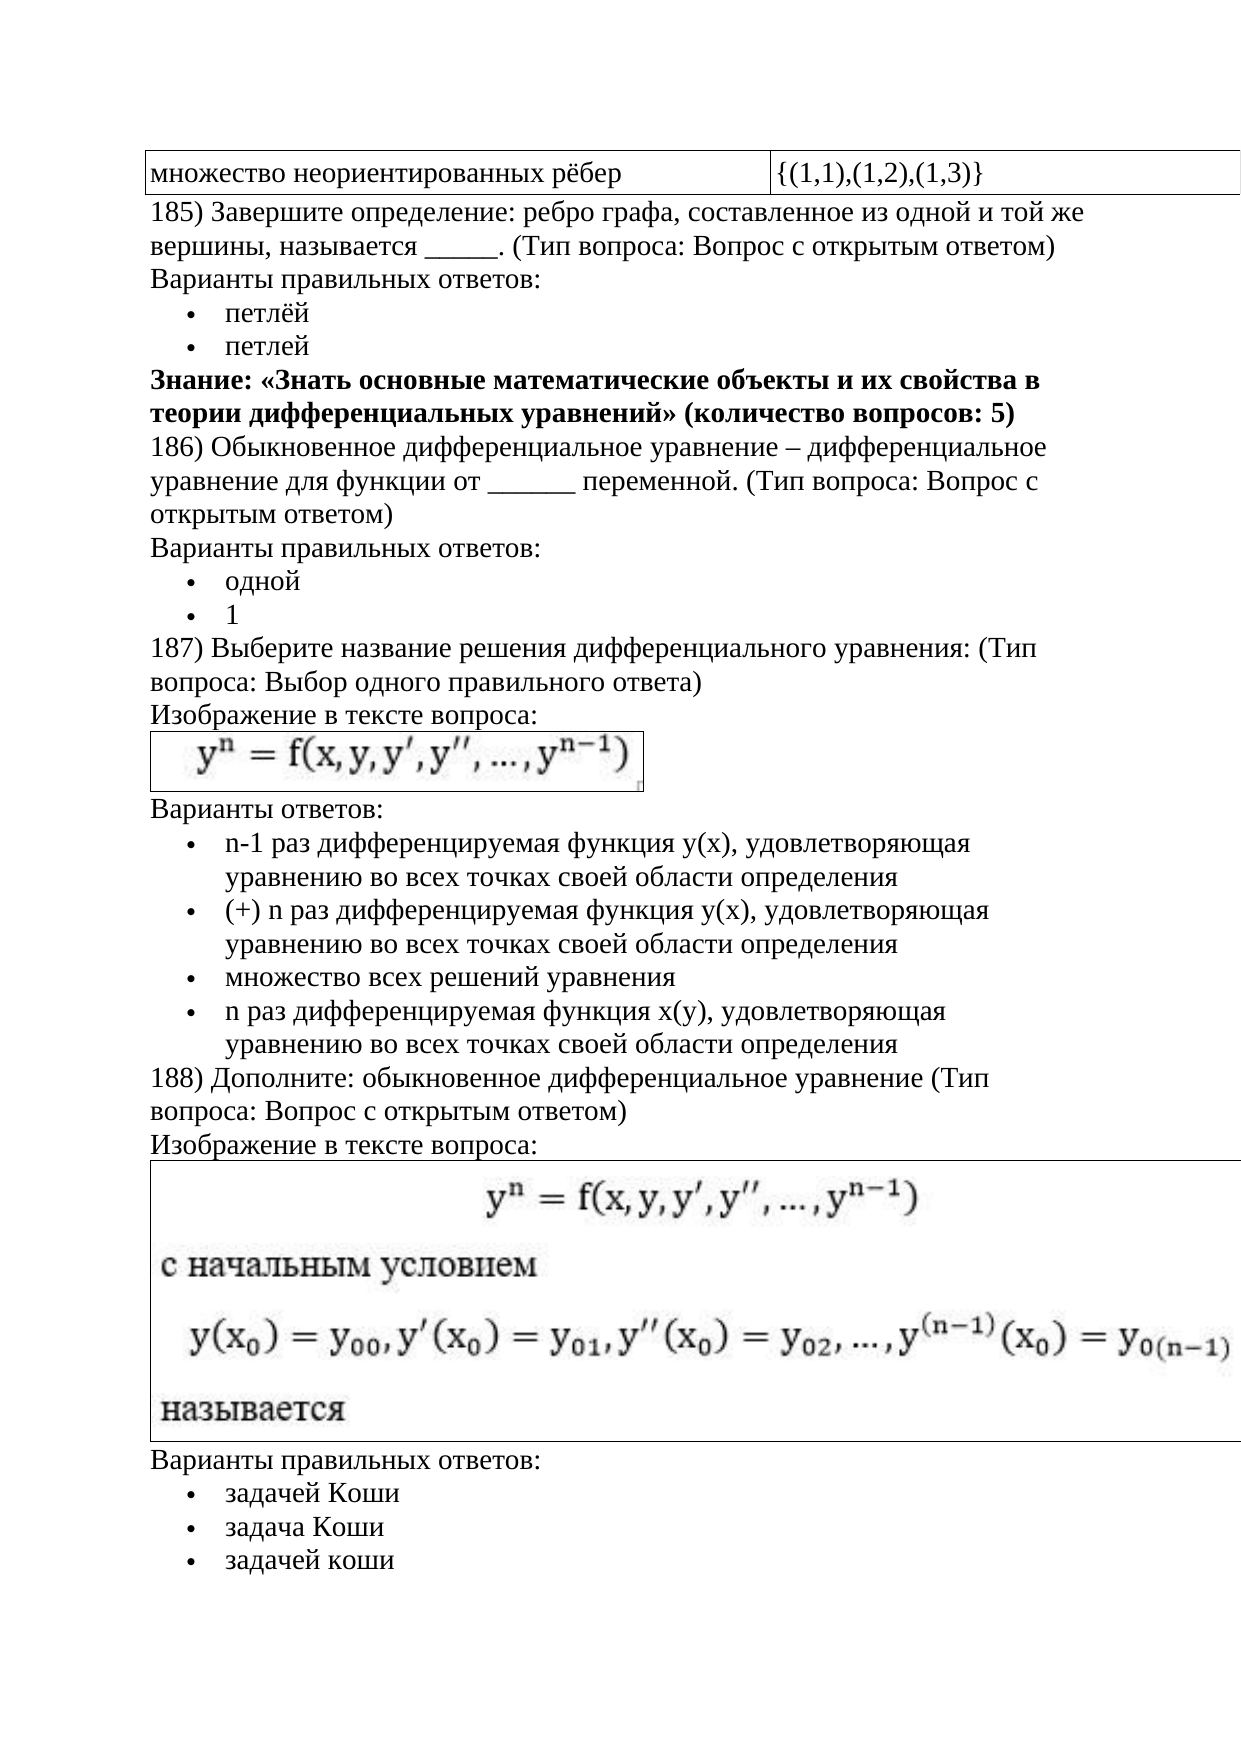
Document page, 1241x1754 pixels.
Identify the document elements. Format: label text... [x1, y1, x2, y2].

text Варианты ответов: [150, 792, 1090, 825]
list n-1 раз дифференцируемая функция y(x), удовлетворяющая уравнению во всех точках своей области определения [187, 825, 1090, 892]
text 187) Выберите название решения дифференциального уравнения: (Тип вопроса: Выбор одного правильного ответа) [150, 630, 1090, 697]
picture [151, 732, 643, 791]
text 188) Дополните: обыкновенное дифференциальное уравнение (Тип вопроса: Вопрос с открытым ответом) [150, 1060, 1090, 1127]
text Варианты правильных ответов: [150, 530, 1090, 563]
list задачей коши [187, 1542, 1090, 1576]
list n раз дифференцируемая функция х(у), удовлетворяющая уравнению во всех точках своей области определения [187, 993, 1090, 1060]
list 1 [187, 597, 1090, 630]
text Знание: «Знать основные математические объекты и их свойства в теории дифференциальных уравнений» (количество вопросов: 5) [150, 362, 1090, 429]
table_cell {(1,1),(1,2),(1,3)} [771, 151, 1240, 194]
text 185) Завершите определение: ребро графа, составленное из одной и той же вершины, называется _____. (Тип вопроса: Вопрос с открытым ответом) [150, 195, 1090, 261]
text Варианты правильных ответов: [150, 261, 1090, 295]
list множество всех решений уравнения [187, 959, 1090, 993]
text Изображение в тексте вопроса: [150, 697, 1090, 731]
text Изображение в тексте вопроса: [150, 1127, 1090, 1160]
list задачей Коши [187, 1475, 1090, 1509]
picture [151, 1161, 1241, 1441]
list задача Коши [187, 1509, 1090, 1542]
text Варианты правильных ответов: [150, 1442, 1090, 1475]
list петлей [187, 328, 1090, 362]
list петлёй [187, 295, 1090, 328]
table_cell множество неориентированных рёбер [146, 151, 770, 194]
list одной [187, 563, 1090, 597]
list (+) n раз дифференцируемая функция y(x), удовлетворяющая уравнению во всех точках своей области определения [187, 892, 1090, 959]
text 186) Обыкновенное дифференциальное уравнение – дифференциальное уравнение для функции от ______ переменной. (Тип вопроса: Вопрос с открытым ответом) [150, 429, 1090, 530]
